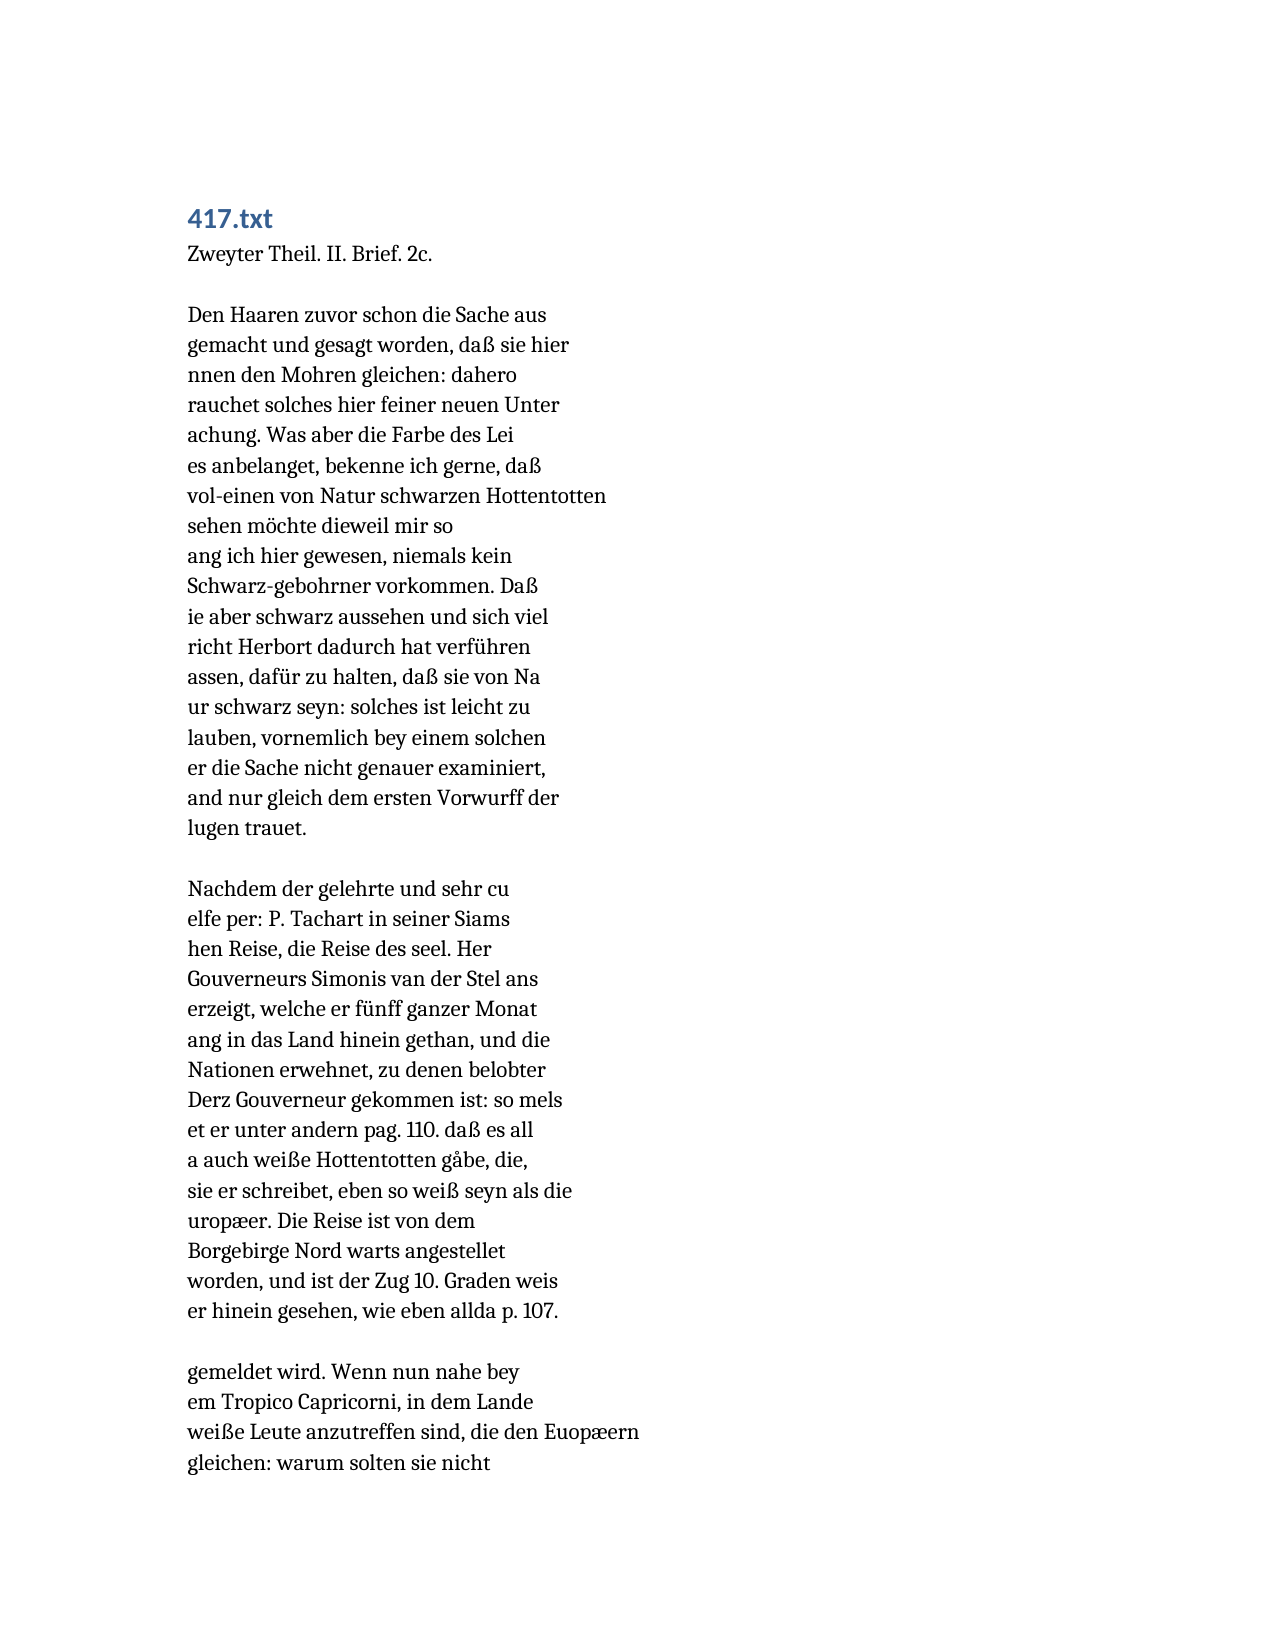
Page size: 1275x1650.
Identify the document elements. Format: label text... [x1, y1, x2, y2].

subtitle 417.txt [187, 200, 1087, 236]
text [187, 241, 1087, 1476]
